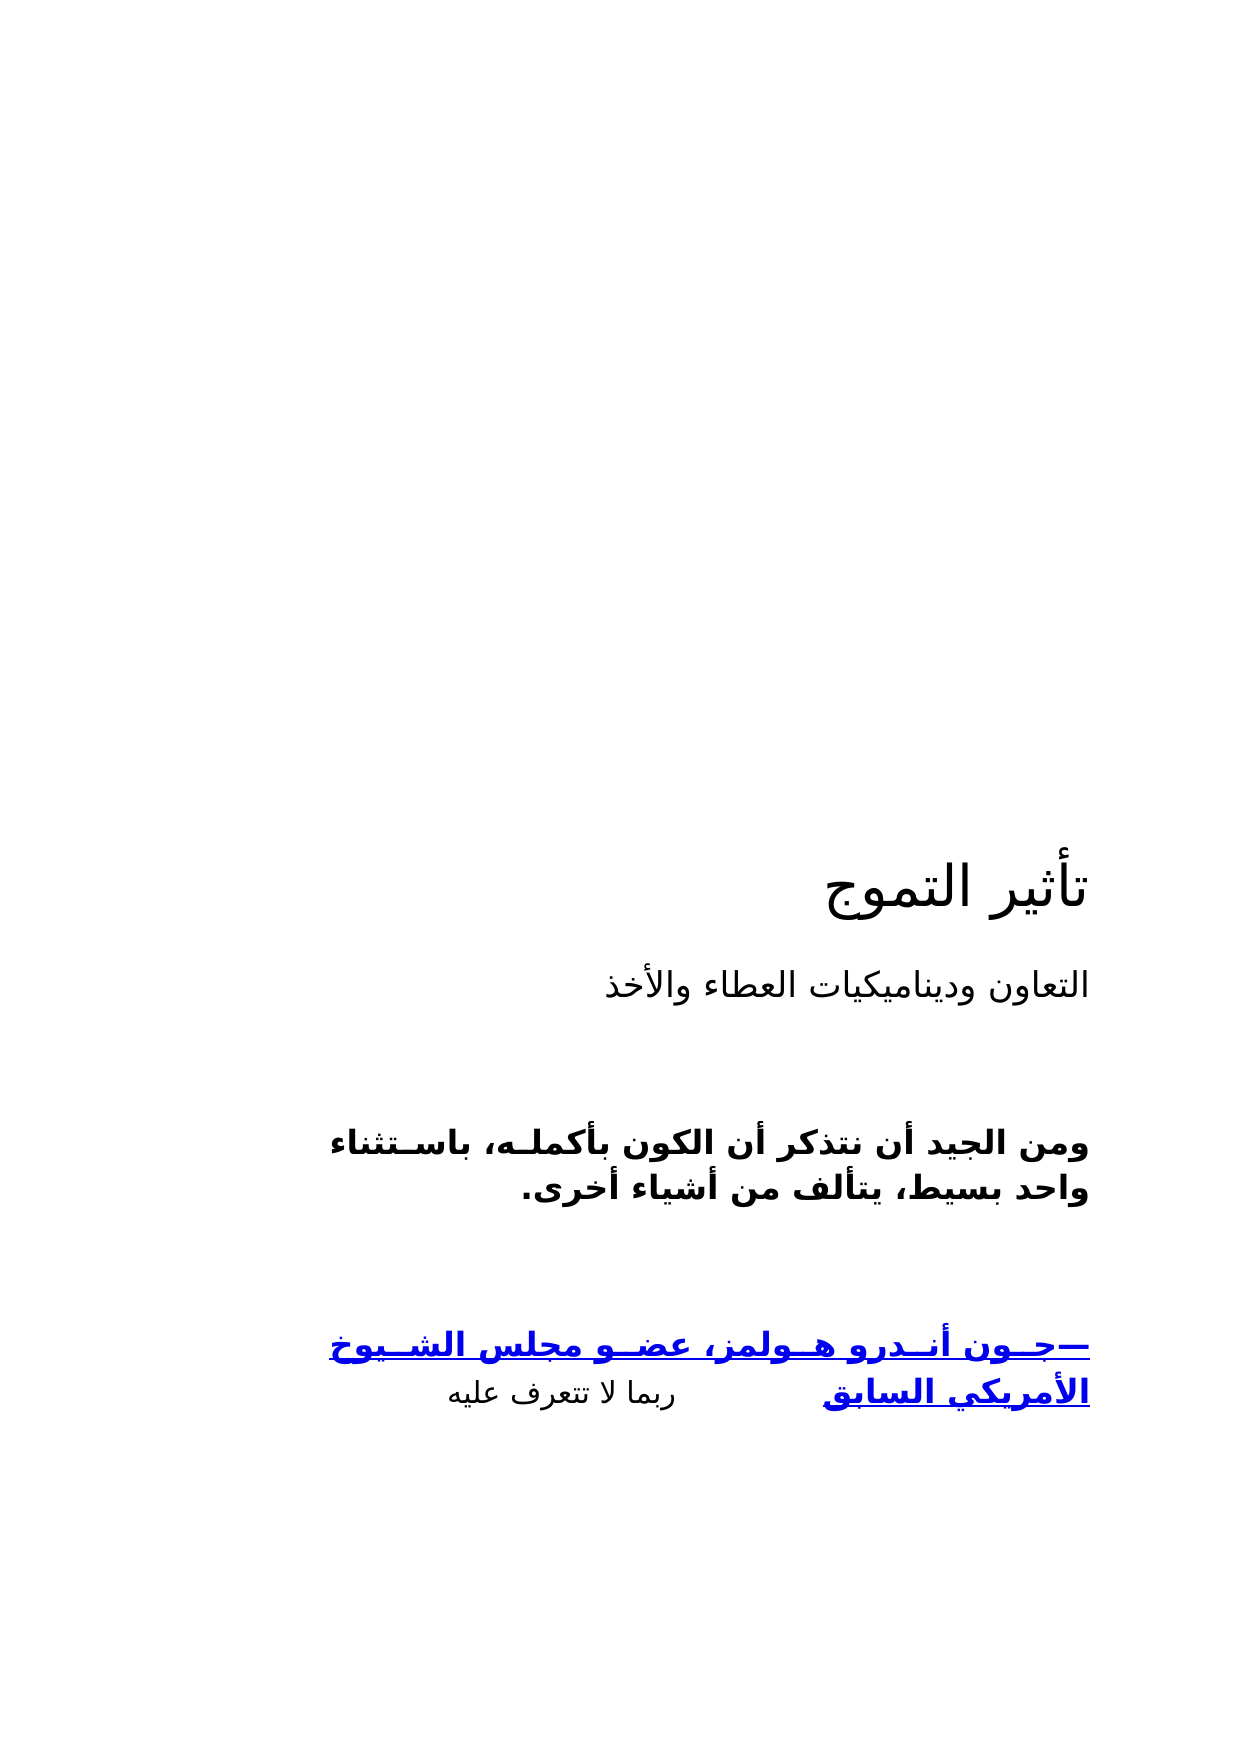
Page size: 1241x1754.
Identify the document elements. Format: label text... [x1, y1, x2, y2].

text —جون أندرو هولمز، عضو مجلس الشيوخ الأمريكي السابق ربما لا تتعرف عليه [329, 1325, 1090, 1358]
text التعاون وديناميكيات العطاء والأخذ [329, 964, 1090, 1006]
text ومن الجيد أن نتذكر أن الكون بأكمله، باستثناء واحد بسيط، يتألف من أشياء أخرى. [329, 1124, 1090, 1207]
text تأثير التموج [558, 853, 1090, 920]
text —جون أندرو هولمز، عضو مجلس الشيوخ الأمريكي السابق ربما لا تتعرف عليه [329, 1360, 1090, 1411]
